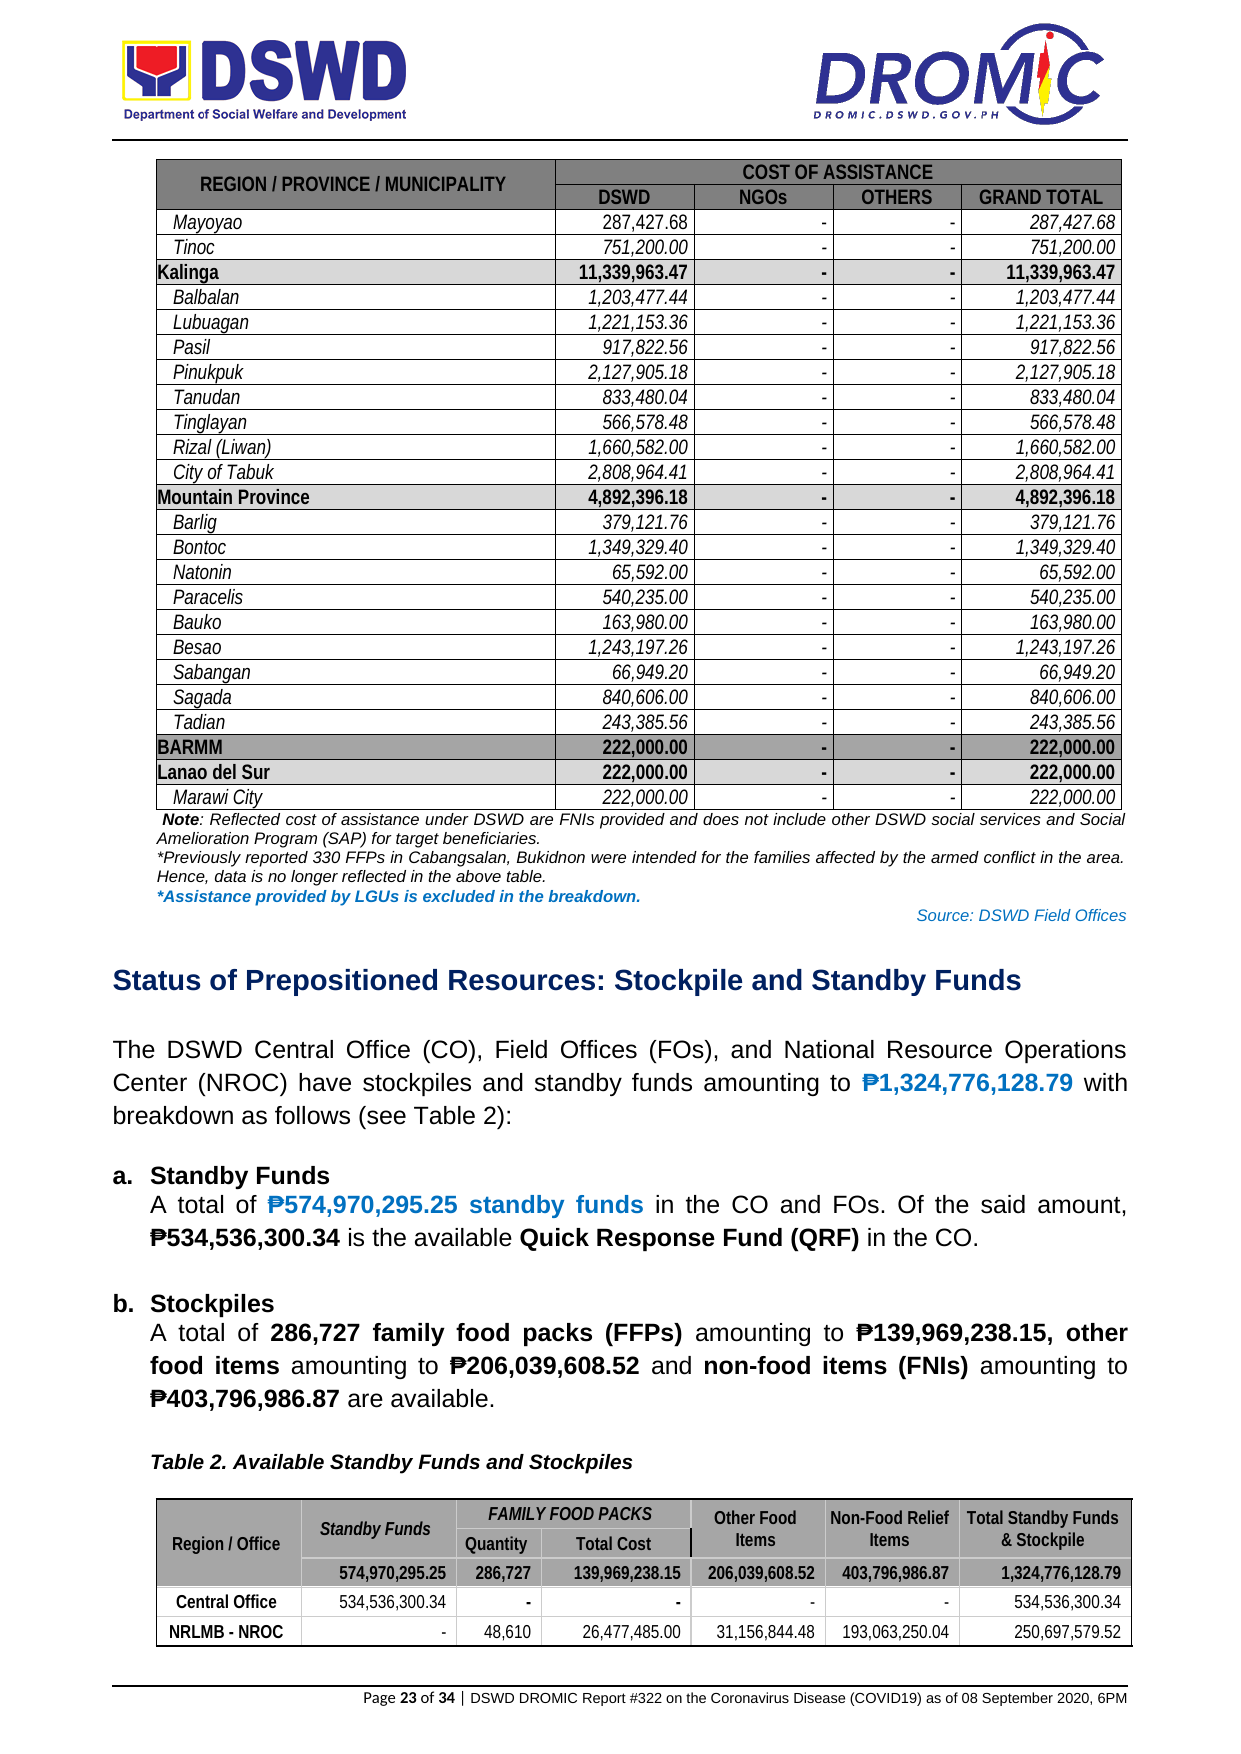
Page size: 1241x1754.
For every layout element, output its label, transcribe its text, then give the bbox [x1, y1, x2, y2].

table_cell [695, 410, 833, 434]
text A total of 286,727 family food packs (FFPs) amounting to ₱139,969,238.15, other food items amounting to ₱206,039,608.52 and non-food items (FNIs) amounting to ₱403,796,986.87 are available. [150, 1318, 1128, 1413]
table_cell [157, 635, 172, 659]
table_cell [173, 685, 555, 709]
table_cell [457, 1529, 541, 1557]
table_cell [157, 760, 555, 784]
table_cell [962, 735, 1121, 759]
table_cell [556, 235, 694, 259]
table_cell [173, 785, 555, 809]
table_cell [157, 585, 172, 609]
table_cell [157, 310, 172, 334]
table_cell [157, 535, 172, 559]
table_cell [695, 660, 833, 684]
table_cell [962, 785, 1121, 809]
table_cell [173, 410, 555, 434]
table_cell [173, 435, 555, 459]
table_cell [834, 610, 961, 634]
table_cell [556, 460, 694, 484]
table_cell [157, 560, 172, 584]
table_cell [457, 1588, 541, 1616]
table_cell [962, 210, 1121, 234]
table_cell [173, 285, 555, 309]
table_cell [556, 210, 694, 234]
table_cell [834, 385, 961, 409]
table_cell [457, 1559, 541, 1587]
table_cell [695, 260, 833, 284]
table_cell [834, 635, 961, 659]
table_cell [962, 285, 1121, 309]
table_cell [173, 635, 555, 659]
table_cell NGOs [695, 185, 833, 209]
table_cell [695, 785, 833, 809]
text Table 2. Available Standby Funds and Stockpiles [112, 1450, 1128, 1474]
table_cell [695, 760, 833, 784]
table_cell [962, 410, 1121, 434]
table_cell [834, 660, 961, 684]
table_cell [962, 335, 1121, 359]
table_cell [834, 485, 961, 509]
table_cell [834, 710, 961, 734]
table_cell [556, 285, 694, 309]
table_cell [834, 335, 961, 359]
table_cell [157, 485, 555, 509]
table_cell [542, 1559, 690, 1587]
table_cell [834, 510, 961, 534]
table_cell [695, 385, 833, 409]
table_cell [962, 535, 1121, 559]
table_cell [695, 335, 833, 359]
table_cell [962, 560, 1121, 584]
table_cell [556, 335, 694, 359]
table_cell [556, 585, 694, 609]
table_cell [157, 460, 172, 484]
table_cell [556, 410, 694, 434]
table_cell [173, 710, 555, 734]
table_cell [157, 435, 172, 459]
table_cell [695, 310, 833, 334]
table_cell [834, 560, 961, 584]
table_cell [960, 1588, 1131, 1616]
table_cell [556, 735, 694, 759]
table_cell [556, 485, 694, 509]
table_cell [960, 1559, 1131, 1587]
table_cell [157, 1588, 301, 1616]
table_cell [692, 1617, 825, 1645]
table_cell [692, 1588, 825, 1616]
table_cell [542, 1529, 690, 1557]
table_header REGION / PROVINCE / MUNICIPALITY [157, 160, 555, 209]
table_header COST OF ASSISTANCE [556, 160, 1121, 184]
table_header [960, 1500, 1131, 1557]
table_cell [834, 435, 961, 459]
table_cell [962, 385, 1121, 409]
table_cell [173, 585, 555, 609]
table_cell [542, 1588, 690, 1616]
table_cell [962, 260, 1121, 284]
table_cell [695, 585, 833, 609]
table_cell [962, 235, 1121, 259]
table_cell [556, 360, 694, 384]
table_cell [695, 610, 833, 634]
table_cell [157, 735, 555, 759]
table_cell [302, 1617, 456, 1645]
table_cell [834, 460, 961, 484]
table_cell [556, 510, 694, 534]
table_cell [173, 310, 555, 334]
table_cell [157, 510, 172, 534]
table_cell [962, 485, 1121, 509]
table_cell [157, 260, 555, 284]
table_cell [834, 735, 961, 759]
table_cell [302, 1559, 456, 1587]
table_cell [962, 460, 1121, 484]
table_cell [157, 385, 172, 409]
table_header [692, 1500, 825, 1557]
table_cell GRAND TOTAL [962, 185, 1121, 209]
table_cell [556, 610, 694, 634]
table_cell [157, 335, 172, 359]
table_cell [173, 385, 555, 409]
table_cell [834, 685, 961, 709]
text Status of Prepositioned Resources: Stockpile and Standby Funds [112, 963, 1128, 997]
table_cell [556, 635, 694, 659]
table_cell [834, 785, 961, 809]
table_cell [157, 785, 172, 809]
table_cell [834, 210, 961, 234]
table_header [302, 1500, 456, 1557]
list Standby Funds [112, 1161, 1128, 1190]
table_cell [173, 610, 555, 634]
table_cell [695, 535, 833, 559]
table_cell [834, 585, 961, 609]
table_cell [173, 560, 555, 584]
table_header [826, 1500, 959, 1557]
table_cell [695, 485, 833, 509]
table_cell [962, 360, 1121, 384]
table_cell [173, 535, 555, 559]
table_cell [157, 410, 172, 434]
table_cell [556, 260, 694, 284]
list Stockpiles [112, 1289, 1128, 1318]
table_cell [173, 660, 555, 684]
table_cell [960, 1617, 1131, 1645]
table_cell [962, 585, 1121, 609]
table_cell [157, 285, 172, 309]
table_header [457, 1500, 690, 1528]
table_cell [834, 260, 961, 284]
table_cell OTHERS [834, 185, 961, 209]
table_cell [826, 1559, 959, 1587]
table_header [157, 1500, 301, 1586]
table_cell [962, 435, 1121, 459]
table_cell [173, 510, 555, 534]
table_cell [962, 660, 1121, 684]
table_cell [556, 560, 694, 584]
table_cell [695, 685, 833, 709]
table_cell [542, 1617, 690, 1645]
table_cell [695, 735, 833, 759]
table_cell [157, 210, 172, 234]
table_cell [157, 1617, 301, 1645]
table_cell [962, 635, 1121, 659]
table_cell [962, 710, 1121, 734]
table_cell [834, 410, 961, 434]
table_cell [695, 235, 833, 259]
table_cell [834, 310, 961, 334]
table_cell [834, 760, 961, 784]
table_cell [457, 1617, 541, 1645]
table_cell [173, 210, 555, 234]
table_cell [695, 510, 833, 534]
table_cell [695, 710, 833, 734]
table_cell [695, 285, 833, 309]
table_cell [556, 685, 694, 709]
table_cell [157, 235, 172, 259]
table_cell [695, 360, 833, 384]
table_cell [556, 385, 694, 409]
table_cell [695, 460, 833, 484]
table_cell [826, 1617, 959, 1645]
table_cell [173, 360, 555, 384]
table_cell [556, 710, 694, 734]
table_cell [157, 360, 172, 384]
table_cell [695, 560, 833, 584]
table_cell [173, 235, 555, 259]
text Source: DSWD Field Offices [157, 906, 1128, 925]
picture [781, 23, 1133, 125]
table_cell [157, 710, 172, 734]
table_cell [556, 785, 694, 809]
text A total of ₱574,970,295.25 standby funds in the CO and FOs. Of the said amount, ₱534,536,300.34 is the available Quick Response Fund (QRF) in the CO. [150, 1190, 1128, 1252]
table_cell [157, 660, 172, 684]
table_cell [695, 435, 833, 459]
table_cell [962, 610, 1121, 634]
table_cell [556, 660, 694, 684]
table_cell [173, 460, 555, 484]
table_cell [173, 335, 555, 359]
text The DSWD Central Office (CO), Field Offices (FOs), and National Resource Operations Center (NROC) have stockpiles and standby funds amounting to ₱1,324,776,128.79 with breakdown as follows (see Table 2): [112, 1035, 1128, 1129]
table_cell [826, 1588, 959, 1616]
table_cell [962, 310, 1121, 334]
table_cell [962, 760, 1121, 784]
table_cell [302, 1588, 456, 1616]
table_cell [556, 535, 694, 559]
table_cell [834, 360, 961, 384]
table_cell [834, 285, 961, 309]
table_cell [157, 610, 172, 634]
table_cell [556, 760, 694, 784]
text *Assistance provided by LGUs is excluded in the breakdown. [157, 886, 1128, 906]
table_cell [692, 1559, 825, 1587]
text Note: Reflected cost of assistance under DSWD are FNIs provided and does not include other DSWD social services and Social Amelioration Program (SAP) for target beneficiaries. [157, 810, 1128, 848]
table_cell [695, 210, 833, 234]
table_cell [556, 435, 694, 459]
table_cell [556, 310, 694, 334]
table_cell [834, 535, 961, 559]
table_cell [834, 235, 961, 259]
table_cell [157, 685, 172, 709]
table_cell DSWD [556, 185, 694, 209]
text *Previously reported 330 FFPs in Cabangsalan, Bukidnon were intended for the families affected by the armed conflict in the area. Hence, data is no longer reflected in the above table. [157, 848, 1128, 886]
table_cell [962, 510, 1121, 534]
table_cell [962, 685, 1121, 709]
picture [112, 37, 416, 125]
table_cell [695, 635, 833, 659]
